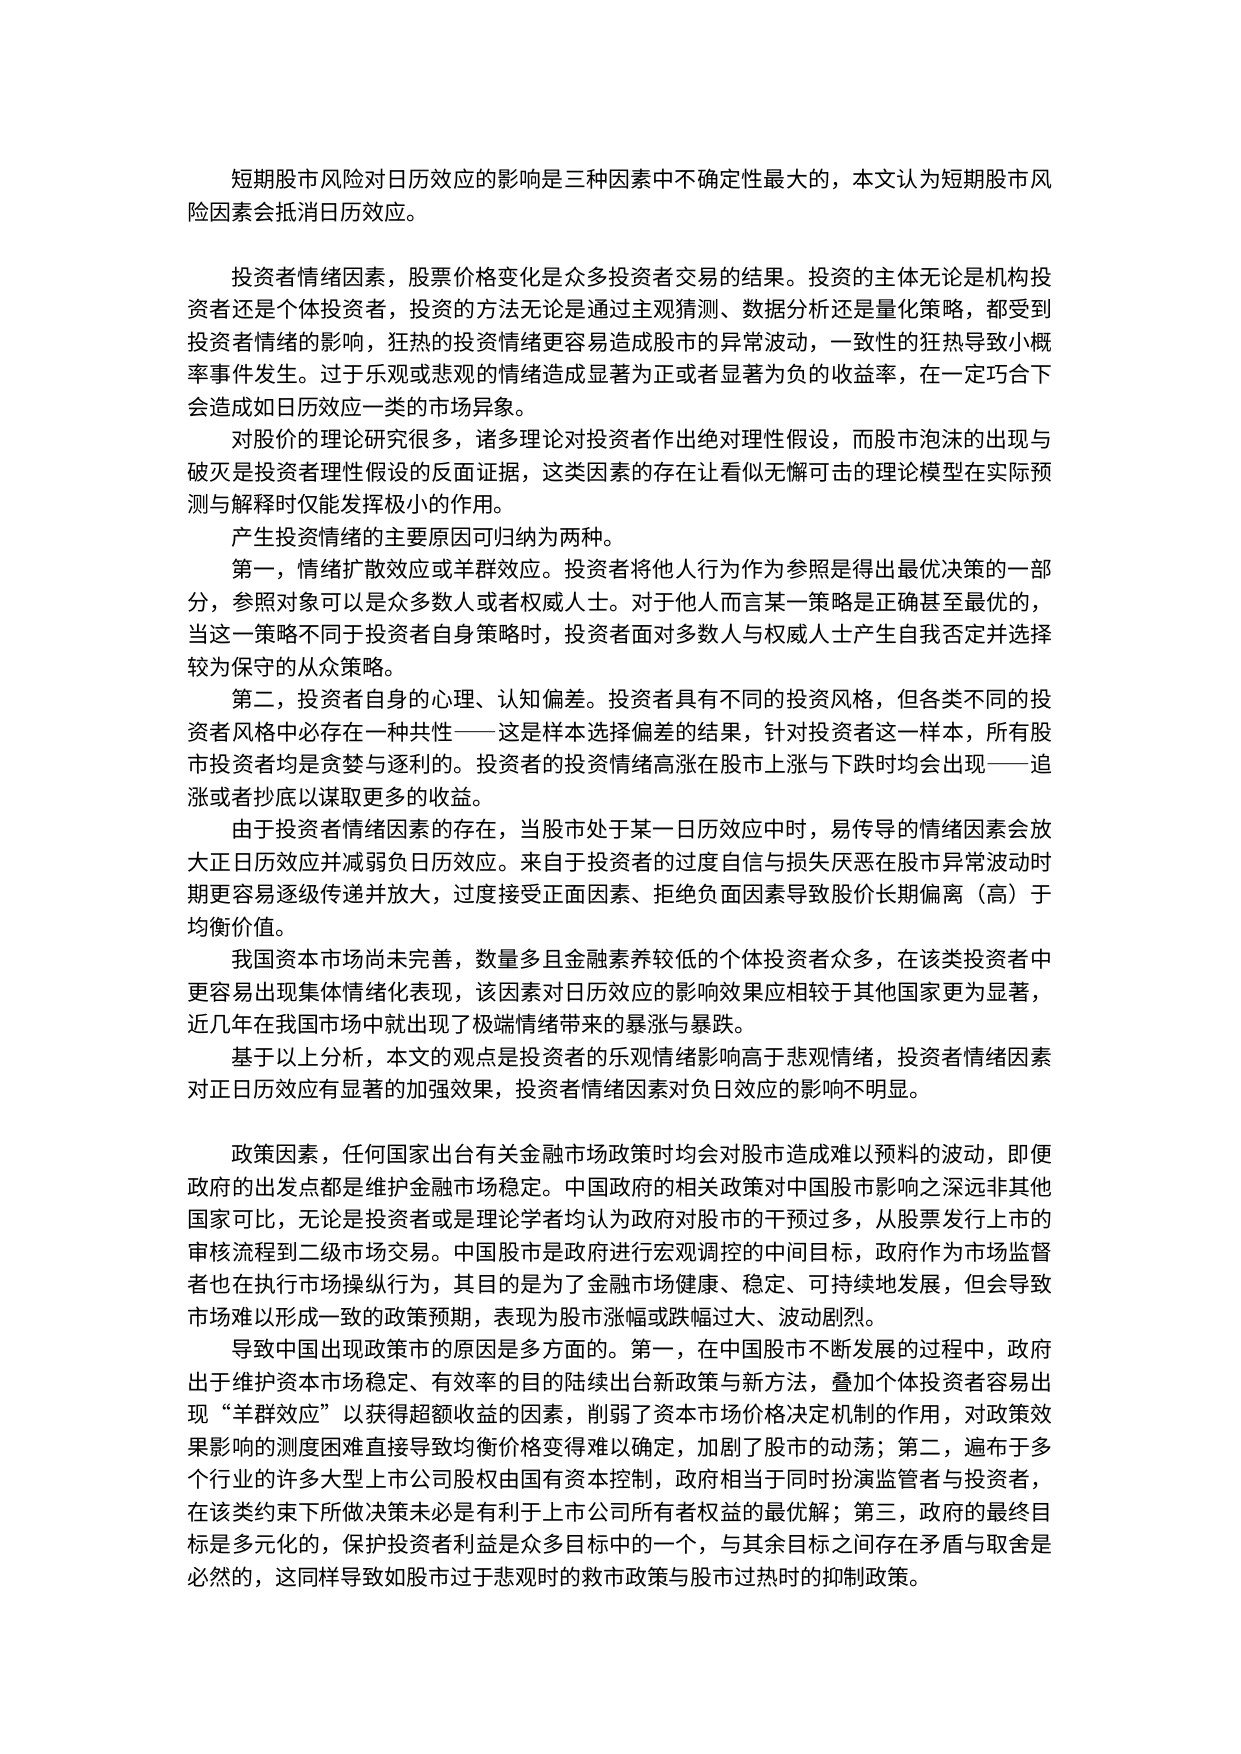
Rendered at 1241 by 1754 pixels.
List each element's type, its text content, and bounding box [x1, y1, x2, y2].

text 我国资本市场尚未完善，数量多且金融素养较低的个体投资者众多，在该类投资者中更容易出现集体情绪化表现，该因素对日历效应的影响效果应相较于其他国家更为显著，近几年在我国市场中就出现了极端情绪带来的暴涨与暴跌。 [187, 942, 1053, 1039]
text 投资者情绪因素，股票价格变化是众多投资者交易的结果。投资的主体无论是机构投资者还是个体投资者，投资的方法无论是通过主观猜测、数据分析还是量化策略，都受到投资者情绪的影响，狂热的投资情绪更容易造成股市的异常波动，一致性的狂热导致小概率事件发生。过于乐观或悲观的情绪造成显著为正或者显著为负的收益率，在一定巧合下会造成如日历效应一类的市场异象。 [187, 259, 1053, 422]
text 第二，投资者自身的心理、认知偏差。投资者具有不同的投资风格，但各类不同的投资者风格中必存在一种共性——这是样本选择偏差的结果，针对投资者这一样本，所有股市投资者均是贪婪与逐利的。投资者的投资情绪高涨在股市上涨与下跌时均会出现——追涨或者抄底以谋取更多的收益。 [187, 682, 1053, 812]
text 短期股市风险对日历效应的影响是三种因素中不确定性最大的，本文认为短期股市风险因素会抵消日历效应。 [187, 162, 1053, 227]
text 基于以上分析，本文的观点是投资者的乐观情绪影响高于悲观情绪，投资者情绪因素对正日历效应有显著的加强效果，投资者情绪因素对负日效应的影响不明显。 [187, 1039, 1053, 1104]
text 产生投资情绪的主要原因可归纳为两种。 [187, 519, 1053, 552]
text 政策因素，任何国家出台有关金融市场政策时均会对股市造成难以预料的波动，即便政府的出发点都是维护金融市场稳定。中国政府的相关政策对中国股市影响之深远非其他国家可比，无论是投资者或是理论学者均认为政府对股市的干预过多，从股票发行上市的审核流程到二级市场交易。中国股市是政府进行宏观调控的中间目标，政府作为市场监督者也在执行市场操纵行为，其目的是为了金融市场健康、稳定、可持续地发展，但会导致市场难以形成一致的政策预期，表现为股市涨幅或跌幅过大、波动剧烈。 [187, 1137, 1053, 1332]
text 导致中国出现政策市的原因是多方面的。第一，在中国股市不断发展的过程中，政府出于维护资本市场稳定、有效率的目的陆续出台新政策与新方法，叠加个体投资者容易出现“羊群效应”以获得超额收益的因素，削弱了资本市场价格决定机制的作用，对政策效果影响的测度困难直接导致均衡价格变得难以确定，加剧了股市的动荡；第二，遍布于多个行业的许多大型上市公司股权由国有资本控制，政府相当于同时扮演监管者与投资者，在该类约束下所做决策未必是有利于上市公司所有者权益的最优解；第三，政府的最终目标是多元化的，保护投资者利益是众多目标中的一个，与其余目标之间存在矛盾与取舍是必然的，这同样导致如股市过于悲观时的救市政策与股市过热时的抑制政策。 [187, 1332, 1053, 1592]
text 对股价的理论研究很多，诸多理论对投资者作出绝对理性假设，而股市泡沫的出现与破灭是投资者理性假设的反面证据，这类因素的存在让看似无懈可击的理论模型在实际预测与解释时仅能发挥极小的作用。 [187, 422, 1053, 519]
text 由于投资者情绪因素的存在，当股市处于某一日历效应中时，易传导的情绪因素会放大正日历效应并减弱负日历效应。来自于投资者的过度自信与损失厌恶在股市异常波动时期更容易逐级传递并放大，过度接受正面因素、拒绝负面因素导致股价长期偏离（高）于均衡价值。 [187, 812, 1053, 942]
text 第一，情绪扩散效应或羊群效应。投资者将他人行为作为参照是得出最优决策的一部分，参照对象可以是众多数人或者权威人士。对于他人而言某一策略是正确甚至最优的，当这一策略不同于投资者自身策略时，投资者面对多数人与权威人士产生自我否定并选择较为保守的从众策略。 [187, 552, 1053, 682]
